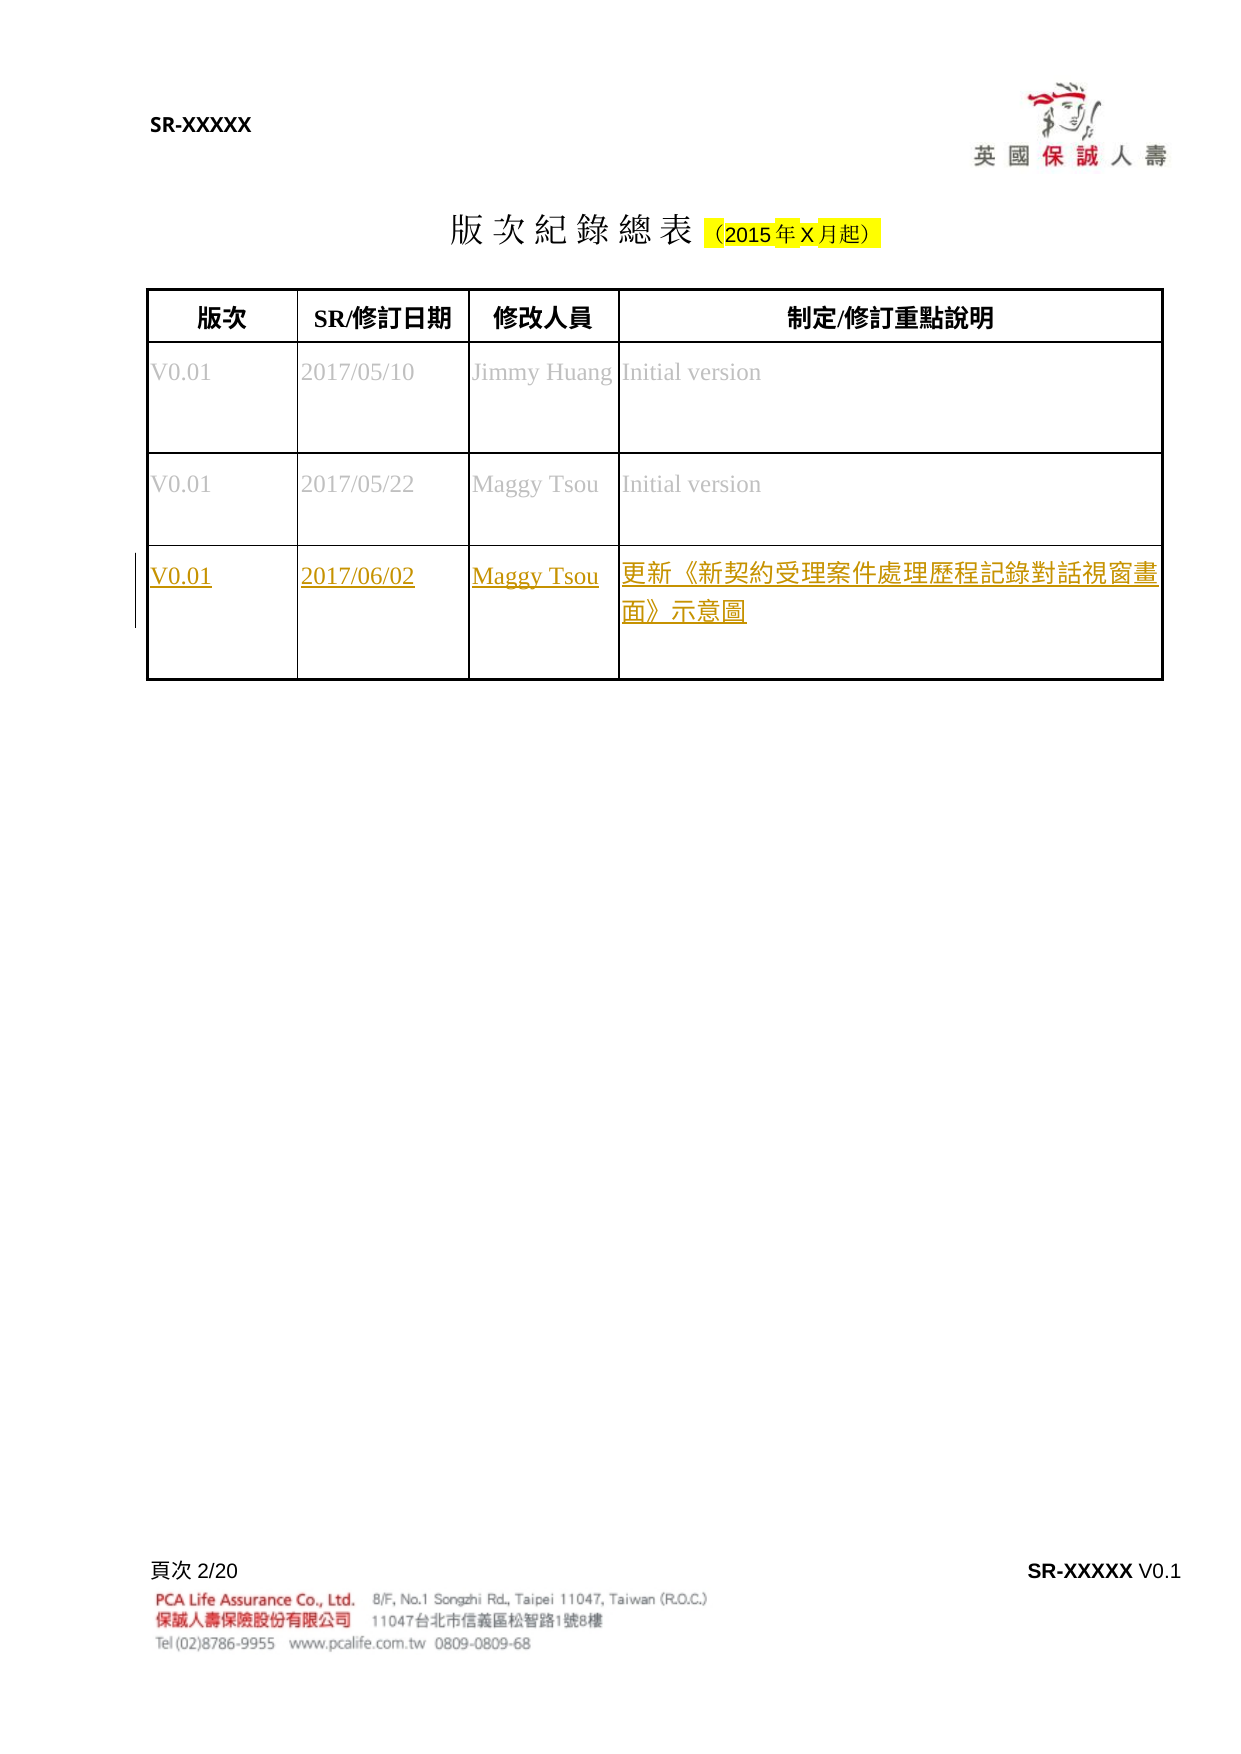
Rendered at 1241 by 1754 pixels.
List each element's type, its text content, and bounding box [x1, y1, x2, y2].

picture [150, 1587, 713, 1655]
table_cell 2017/05/22 [298, 454, 468, 545]
table_header 版次 [149, 291, 297, 341]
table_cell Initial version [620, 343, 1161, 452]
table_cell Jimmy Huang [470, 343, 618, 452]
table_header 制定/修訂重點說明 [620, 291, 1161, 341]
table_header SR/修訂日期 [298, 291, 468, 341]
table_cell Maggy Tsou [470, 454, 618, 545]
table_cell 2017/05/10 [298, 343, 468, 452]
text 版 次 紀 錄 總 表 （2015年X月起） [150, 204, 1181, 252]
table_cell V0.01 [149, 454, 297, 545]
table_cell [298, 546, 468, 678]
picture [953, 75, 1182, 174]
table_header 修改人員 [470, 291, 618, 341]
table_cell [620, 546, 1161, 678]
table_cell Initial version [620, 454, 1161, 545]
table_cell [149, 546, 297, 678]
table_cell [470, 546, 618, 678]
table_cell V0.01 [149, 343, 297, 452]
